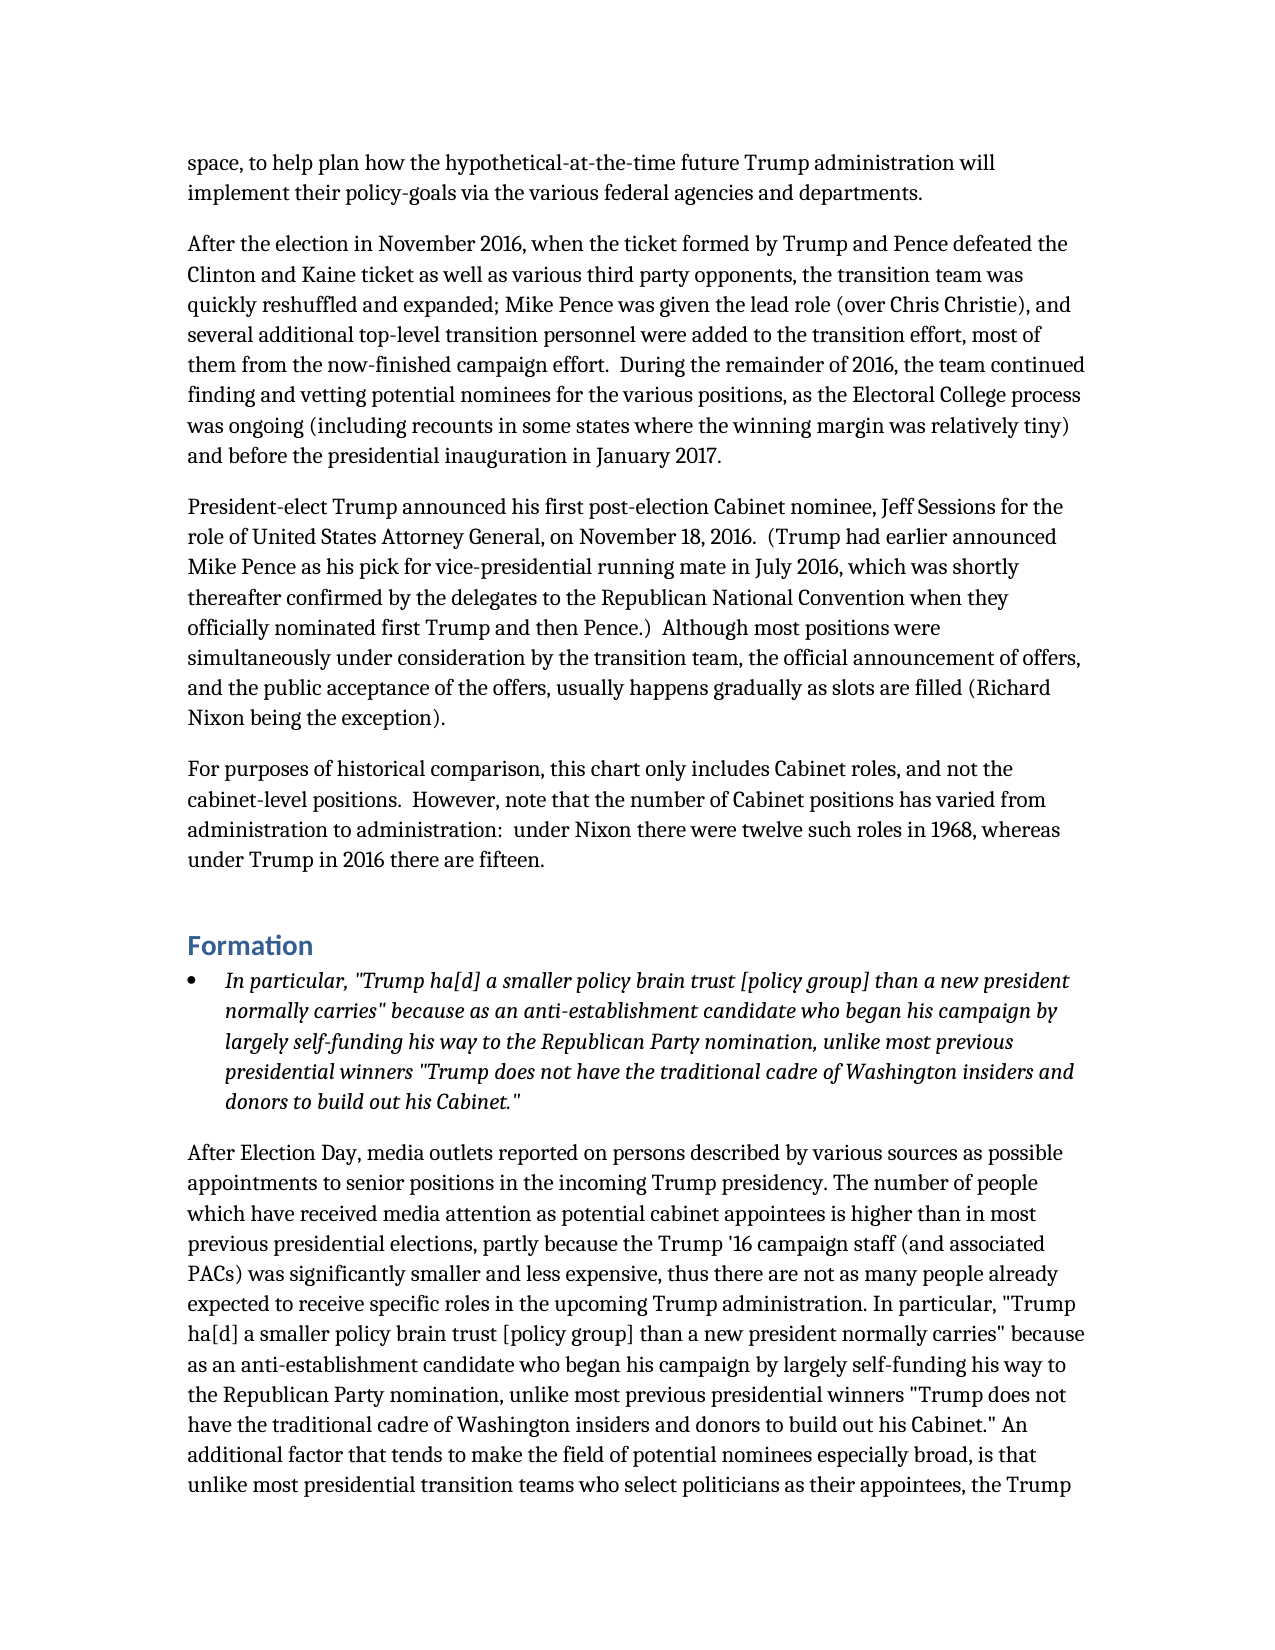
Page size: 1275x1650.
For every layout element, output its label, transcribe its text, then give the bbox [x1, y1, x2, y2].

subtitle Formation [187, 927, 1087, 963]
text After the election in November 2016, when the ticket formed by Trump and Pence defeated the Clinton and Kaine ticket as well as various third party opponents, the transition team was quickly reshuffled and expanded; Mike Pence was given the lead role (over Chris Christie), and several additional top-level transition personnel were added to the transition effort, most of them from the now-finished campaign effort. During the remainder of 2016, the team continued finding and vetting potential nominees for the various positions, as the Electoral College process was ongoing (including recounts in some states where the winning margin was relatively tiny) and before the presidential inauguration in January 2017. [187, 231, 1087, 469]
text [187, 1140, 1087, 1498]
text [187, 150, 1087, 207]
text For purposes of historical comparison, this chart only includes Cabinet roles, and not the cabinet-level positions. However, note that the number of Cabinet positions has varied from administration to administration: under Nixon there were twelve such roles in 1968, whereas under Trump in 2016 there are fifteen. [187, 756, 1087, 873]
text President-elect Trump announced his first post-election Cabinet nominee, Jeff Sessions for the role of United States Attorney General, on November 18, 2016. (Trump had earlier announced Mike Pence as his pick for vice-presidential running mate in July 2016, which was shortly thereafter confirmed by the delegates to the Republican National Convention when they officially nominated first Trump and then Pence.) Although most positions were simultaneously under consideration by the transition team, the official announcement of offers, and the public acceptance of the offers, usually happens gradually as slots are filled (Richard Nixon being the exception). [187, 494, 1087, 732]
list In particular, "Trump ha[d] a smaller policy brain trust [policy group] than a new president normally carries" because as an anti-establishment candidate who began his campaign by largely self-funding his way to the Republican Party nomination, unlike most previous presidential winners "Trump does not have the traditional cadre of Washington insiders and donors to build out his Cabinet." [187, 968, 1087, 1115]
